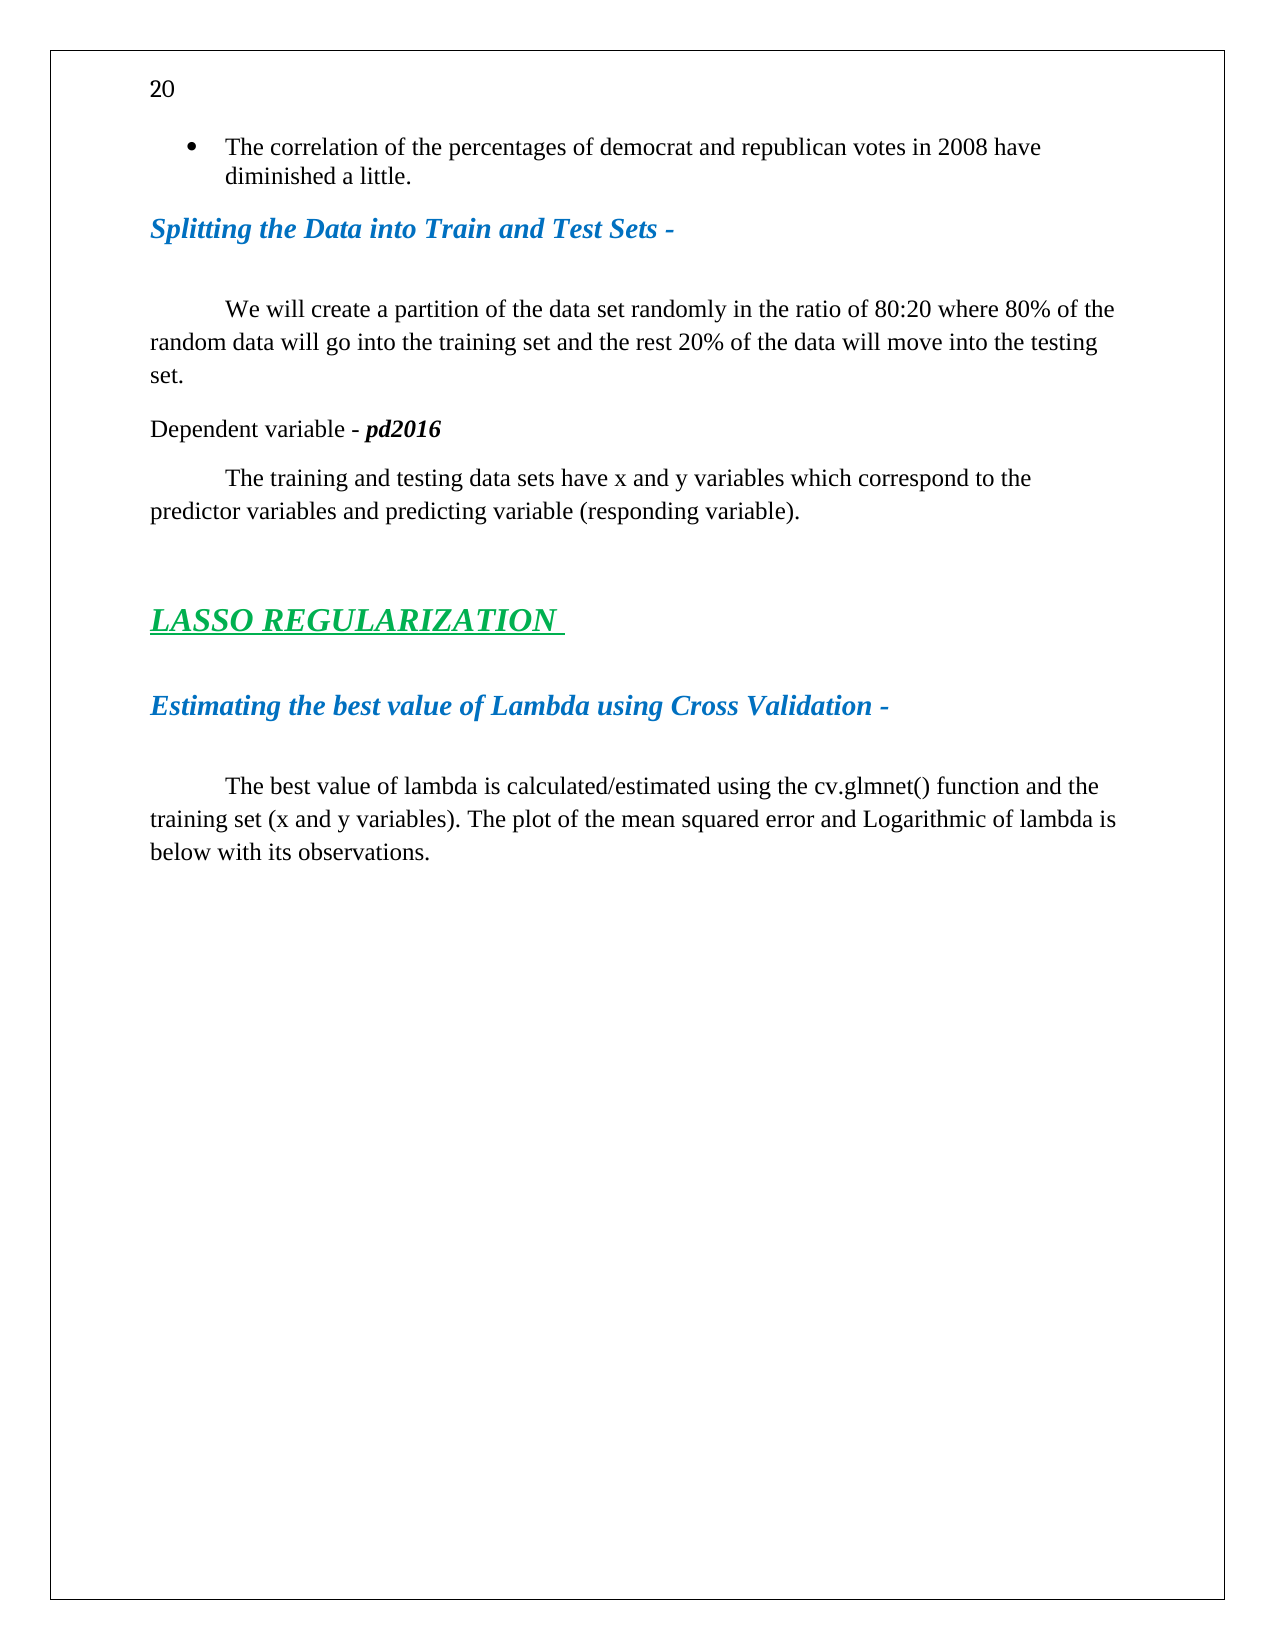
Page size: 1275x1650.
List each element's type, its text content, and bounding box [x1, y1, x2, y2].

list The correlation of the percentages of democrat and republican votes in 2008 have diminished a little. [187, 132, 1125, 190]
text The training and testing data sets have x and y variables which correspond to the predictor variables and predicting variable (responding variable). [150, 463, 1125, 525]
subtitle Estimating the best value of Lambda using Cross Validation - [150, 688, 1125, 721]
text We will create a partition of the data set randomly in the ratio of 80:20 where 80% of the random data will go into the training set and the rest 20% of the data will move into the testing set. [150, 294, 1125, 389]
text The best value of lambda is calculated/estimated using the cv.glmnet() function and the training set (x and y variables). The plot of the mean squared error and Logarithmic of lambda is below with its observations. [150, 771, 1125, 866]
subtitle LASSO REGULARIZATION [150, 600, 1125, 638]
subtitle Splitting the Data into Train and Test Sets - [150, 211, 1125, 244]
text Dependent variable - pd2016 [150, 414, 1125, 443]
